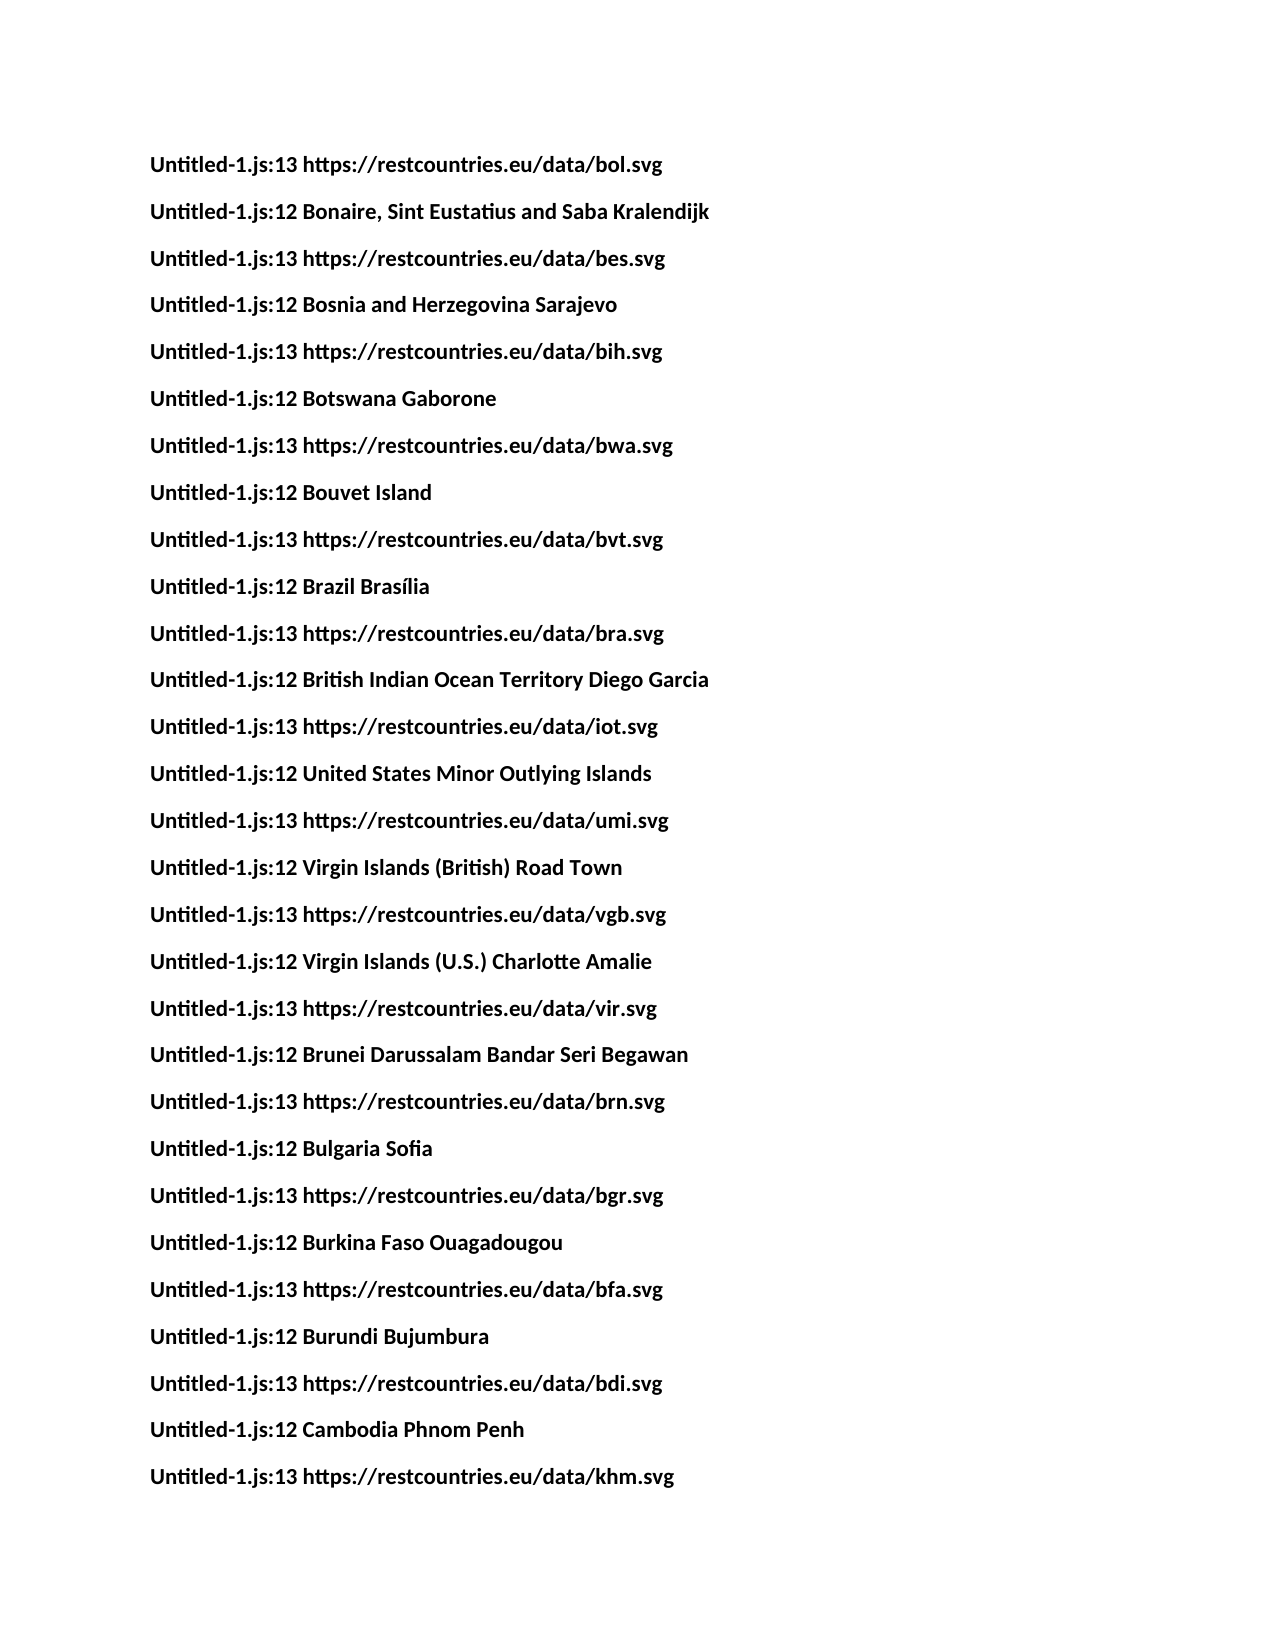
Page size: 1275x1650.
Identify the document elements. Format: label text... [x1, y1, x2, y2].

text Untitled-1.js:12 Brunei Darussalam Bandar Seri Begawan [150, 1041, 1125, 1069]
text Untitled-1.js:12 British Indian Ocean Territory Diego Garcia [150, 666, 1125, 694]
text Untitled-1.js:12 Bosnia and Herzegovina Sarajevo [150, 291, 1125, 319]
text Untitled-1.js:13 https://restcountries.eu/data/bra.svg [150, 619, 1125, 647]
text Untitled-1.js:12 Botswana Gaborone [150, 384, 1125, 412]
text Untitled-1.js:12 Virgin Islands (British) Road Town [150, 853, 1125, 881]
text Untitled-1.js:13 https://restcountries.eu/data/bfa.svg [150, 1275, 1125, 1303]
text Untitled-1.js:13 https://restcountries.eu/data/bgr.svg [150, 1181, 1125, 1209]
text Untitled-1.js:13 https://restcountries.eu/data/bdi.svg [150, 1369, 1125, 1397]
text Untitled-1.js:13 https://restcountries.eu/data/bih.svg [150, 337, 1125, 366]
text Untitled-1.js:12 Brazil Brasília [150, 572, 1125, 600]
text Untitled-1.js:13 https://restcountries.eu/data/bol.svg [150, 150, 1125, 178]
text Untitled-1.js:12 Bonaire, Sint Eustatius and Saba Kralendijk [150, 197, 1125, 225]
text Untitled-1.js:13 https://restcountries.eu/data/iot.svg [150, 712, 1125, 741]
text Untitled-1.js:13 https://restcountries.eu/data/vir.svg [150, 994, 1125, 1022]
text Untitled-1.js:13 https://restcountries.eu/data/bes.svg [150, 244, 1125, 272]
text Untitled-1.js:13 https://restcountries.eu/data/bvt.svg [150, 525, 1125, 553]
text Untitled-1.js:13 https://restcountries.eu/data/khm.svg [150, 1462, 1125, 1491]
text Untitled-1.js:13 https://restcountries.eu/data/brn.svg [150, 1087, 1125, 1116]
text Untitled-1.js:12 United States Minor Outlying Islands [150, 759, 1125, 787]
text Untitled-1.js:13 https://restcountries.eu/data/umi.svg [150, 806, 1125, 834]
text Untitled-1.js:12 Burkina Faso Ouagadougou [150, 1228, 1125, 1256]
text Untitled-1.js:13 https://restcountries.eu/data/bwa.svg [150, 431, 1125, 459]
text Untitled-1.js:12 Virgin Islands (U.S.) Charlotte Amalie [150, 947, 1125, 975]
text Untitled-1.js:12 Bulgaria Sofia [150, 1134, 1125, 1162]
text Untitled-1.js:13 https://restcountries.eu/data/vgb.svg [150, 900, 1125, 928]
text Untitled-1.js:12 Burundi Bujumbura [150, 1322, 1125, 1350]
text Untitled-1.js:12 Bouvet Island [150, 478, 1125, 506]
text Untitled-1.js:12 Cambodia Phnom Penh [150, 1416, 1125, 1444]
